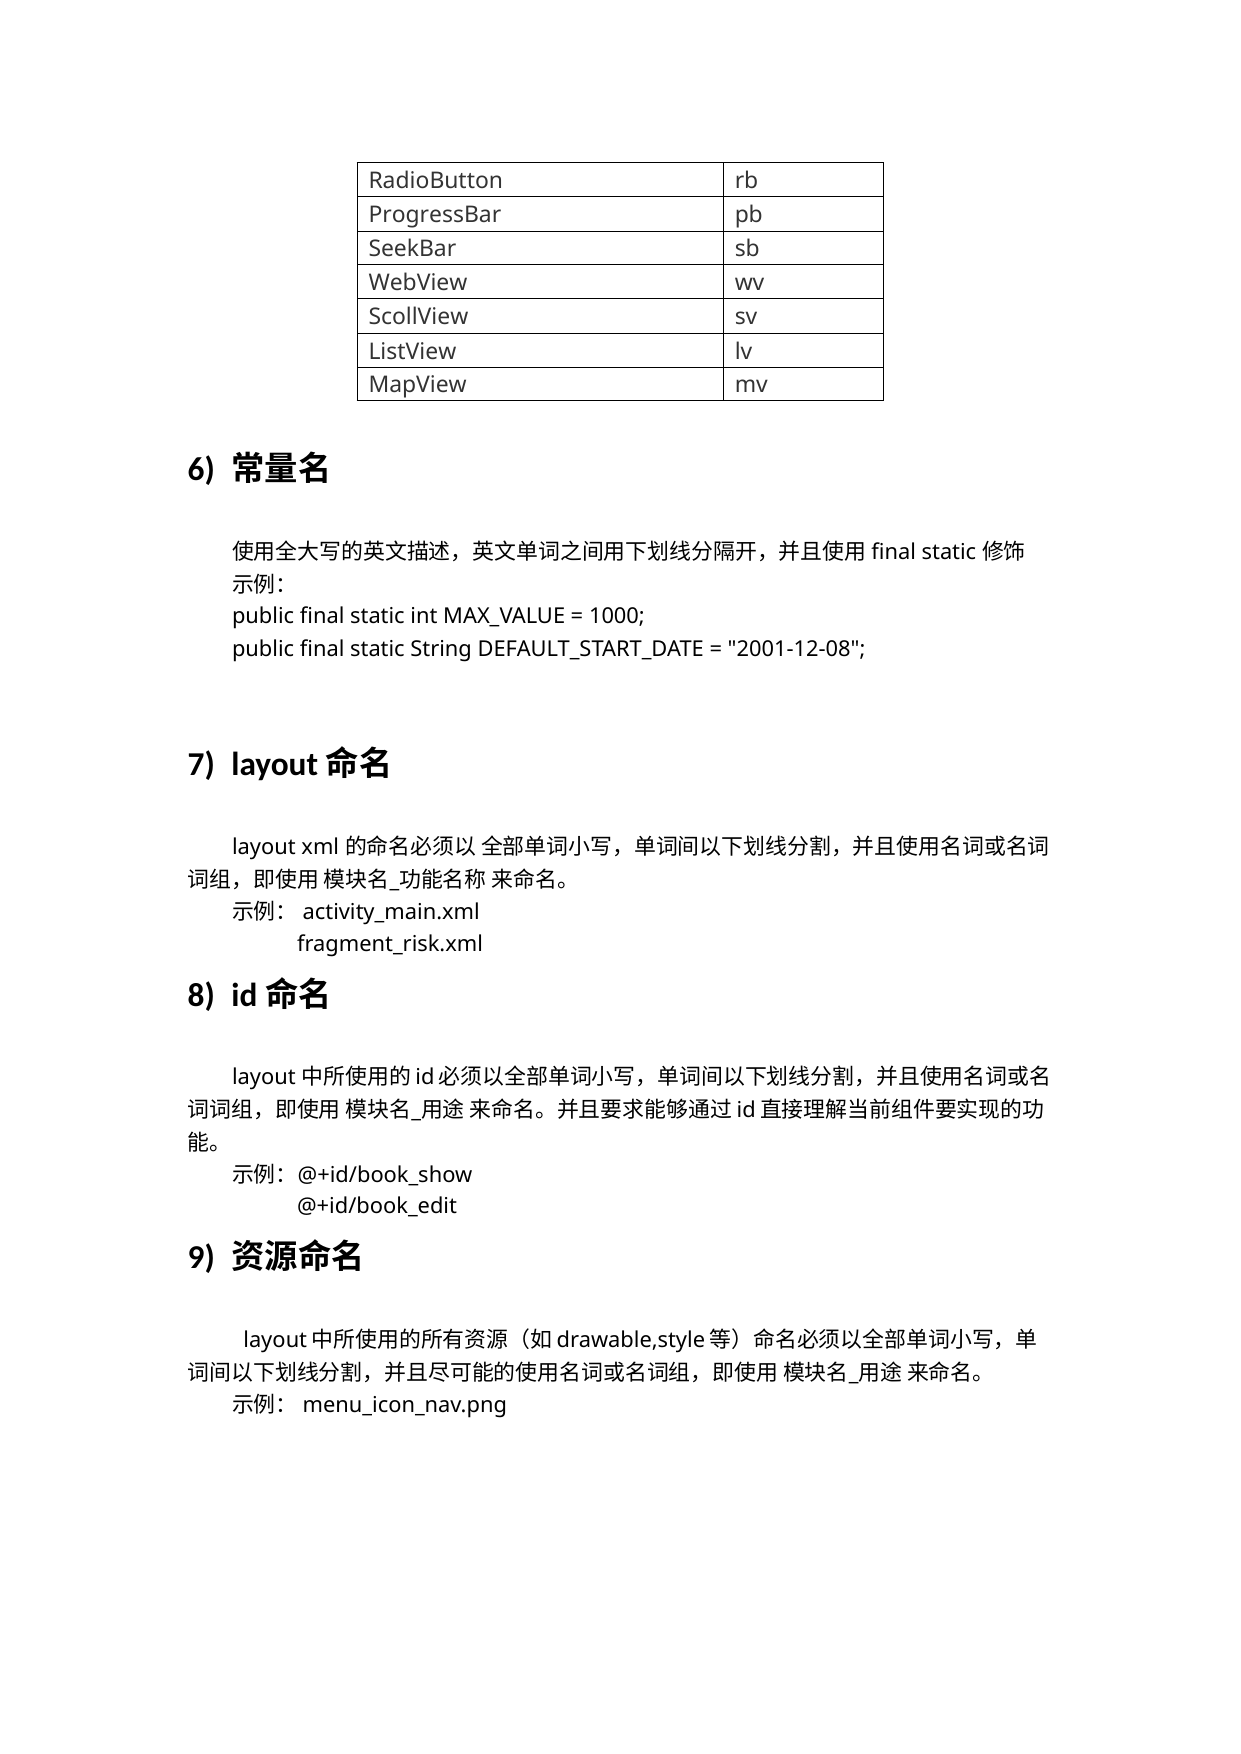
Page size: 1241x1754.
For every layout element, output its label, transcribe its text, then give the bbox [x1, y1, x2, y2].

table_cell ScollView [358, 299, 723, 333]
table_cell MapView [358, 368, 723, 400]
text layout中所使用的所有资源（如drawable,style等）命名必须以全部单词小写，单词间以下划线分割，并且尽可能的使用名词或名词组，即使用 模块名_用途 来命名。 [187, 1322, 1053, 1387]
subtitle id 命名 [187, 959, 1053, 1024]
text 示例： [187, 566, 1053, 599]
subtitle 资源命名 [187, 1222, 1053, 1287]
text layout 中所使用的id必须以全部单词小写，单词间以下划线分割，并且使用名词或名词词组，即使用 模块名_用途 来命名。并且要求能够通过id直接理解当前组件要实现的功能。 [187, 1059, 1053, 1157]
text 使用全大写的英文描述，英文单词之间用下划线分隔开，并且使用 final static 修饰 [187, 534, 1053, 566]
subtitle 常量名 [187, 434, 1053, 499]
table_cell WebView [358, 265, 723, 298]
table_cell sb [724, 232, 883, 264]
text @+id/book_edit [187, 1189, 1053, 1222]
table_cell SeekBar [358, 232, 723, 264]
text public final static int MAX_VALUE = 1000; public final static String DEFAULT_START_DATE = "2001-12-08"; [232, 599, 1053, 729]
table_cell sv [724, 299, 883, 333]
table_cell ListView [358, 334, 723, 367]
table_cell ProgressBar [358, 197, 723, 231]
subtitle layout 命名 [187, 729, 1053, 794]
table_cell pb [724, 197, 883, 231]
table_cell mv [724, 368, 883, 400]
text 示例： menu_icon_nav.png [187, 1387, 1053, 1419]
table_cell rb [724, 163, 883, 196]
text 示例：@+id/book_show [187, 1157, 1053, 1189]
text 示例： activity_main.xml [187, 894, 1053, 926]
table_cell lv [724, 334, 883, 367]
text layout xml 的命名必须以 全部单词小写，单词间以下划线分割，并且使用名词或名词词组，即使用 模块名_功能名称 来命名。 [187, 829, 1053, 894]
table_cell wv [724, 265, 883, 298]
table_cell RadioButton [358, 163, 723, 196]
text fragment_risk.xml [275, 926, 1053, 959]
